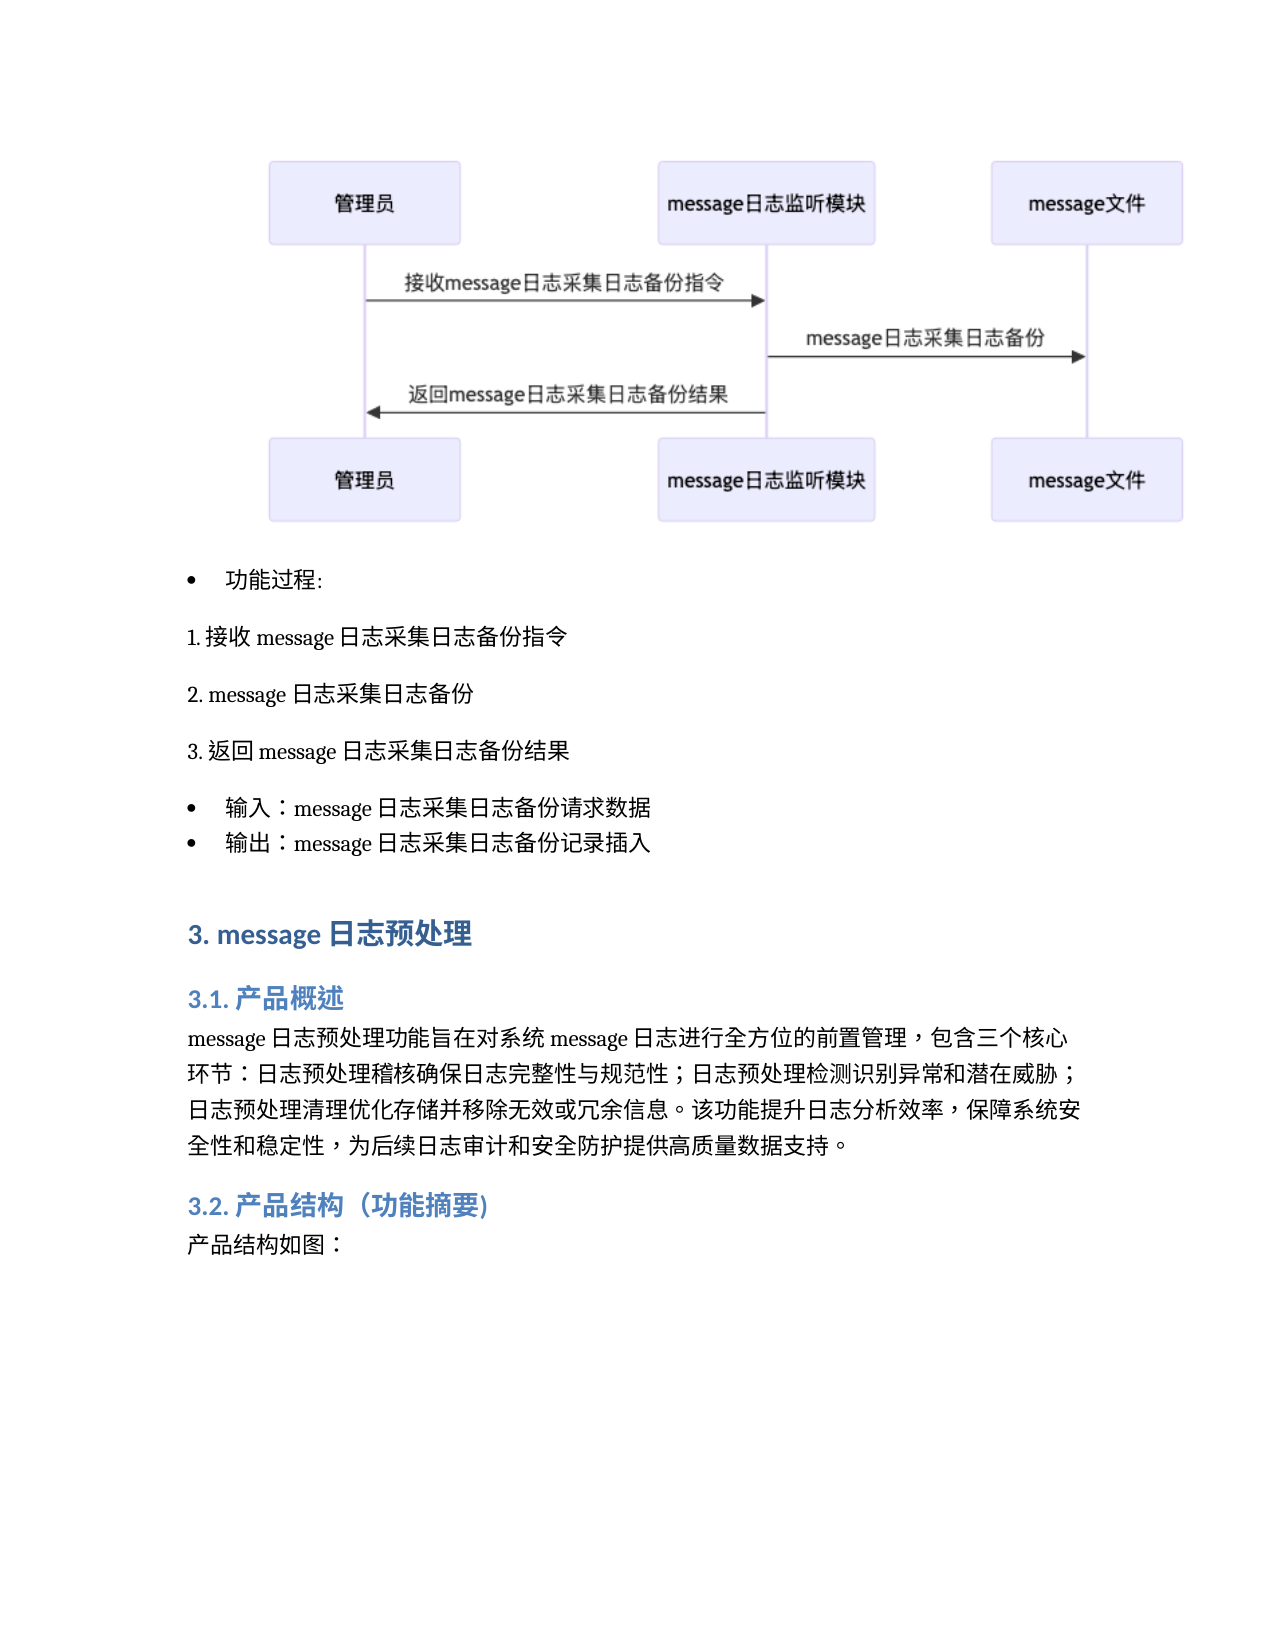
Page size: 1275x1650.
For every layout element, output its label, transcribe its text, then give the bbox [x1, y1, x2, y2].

text 2. message日志采集日志备份 [187, 678, 1087, 709]
list 输出：message日志采集日志备份记录插入 [187, 827, 1087, 859]
subtitle 3.2. 产品结构（功能摘要) [187, 1187, 1087, 1224]
picture [206, 150, 1257, 540]
text message日志预处理功能旨在对系统message日志进行全方位的前置管理，包含三个核心环节：日志预处理稽核确保日志完整性与规范性；日志预处理检测识别异常和潜在威胁；日志预处理清理优化存储并移除无效或冗余信息。该功能提升日志分析效率，保障系统安全性和稳定性，为后续日志审计和安全防护提供高质量数据支持。 [187, 1022, 1087, 1161]
text 1. 接收message日志采集日志备份指令 [187, 621, 1087, 652]
list 输入：message日志采集日志备份请求数据 [187, 791, 1087, 823]
text 3. 返回message日志采集日志备份结果 [187, 735, 1087, 766]
subtitle 3. message日志预处理 [187, 913, 1087, 953]
list 功能过程: [187, 564, 1087, 596]
subtitle 3.1. 产品概述 [187, 980, 1087, 1017]
text 产品结构如图： [187, 1229, 1087, 1260]
